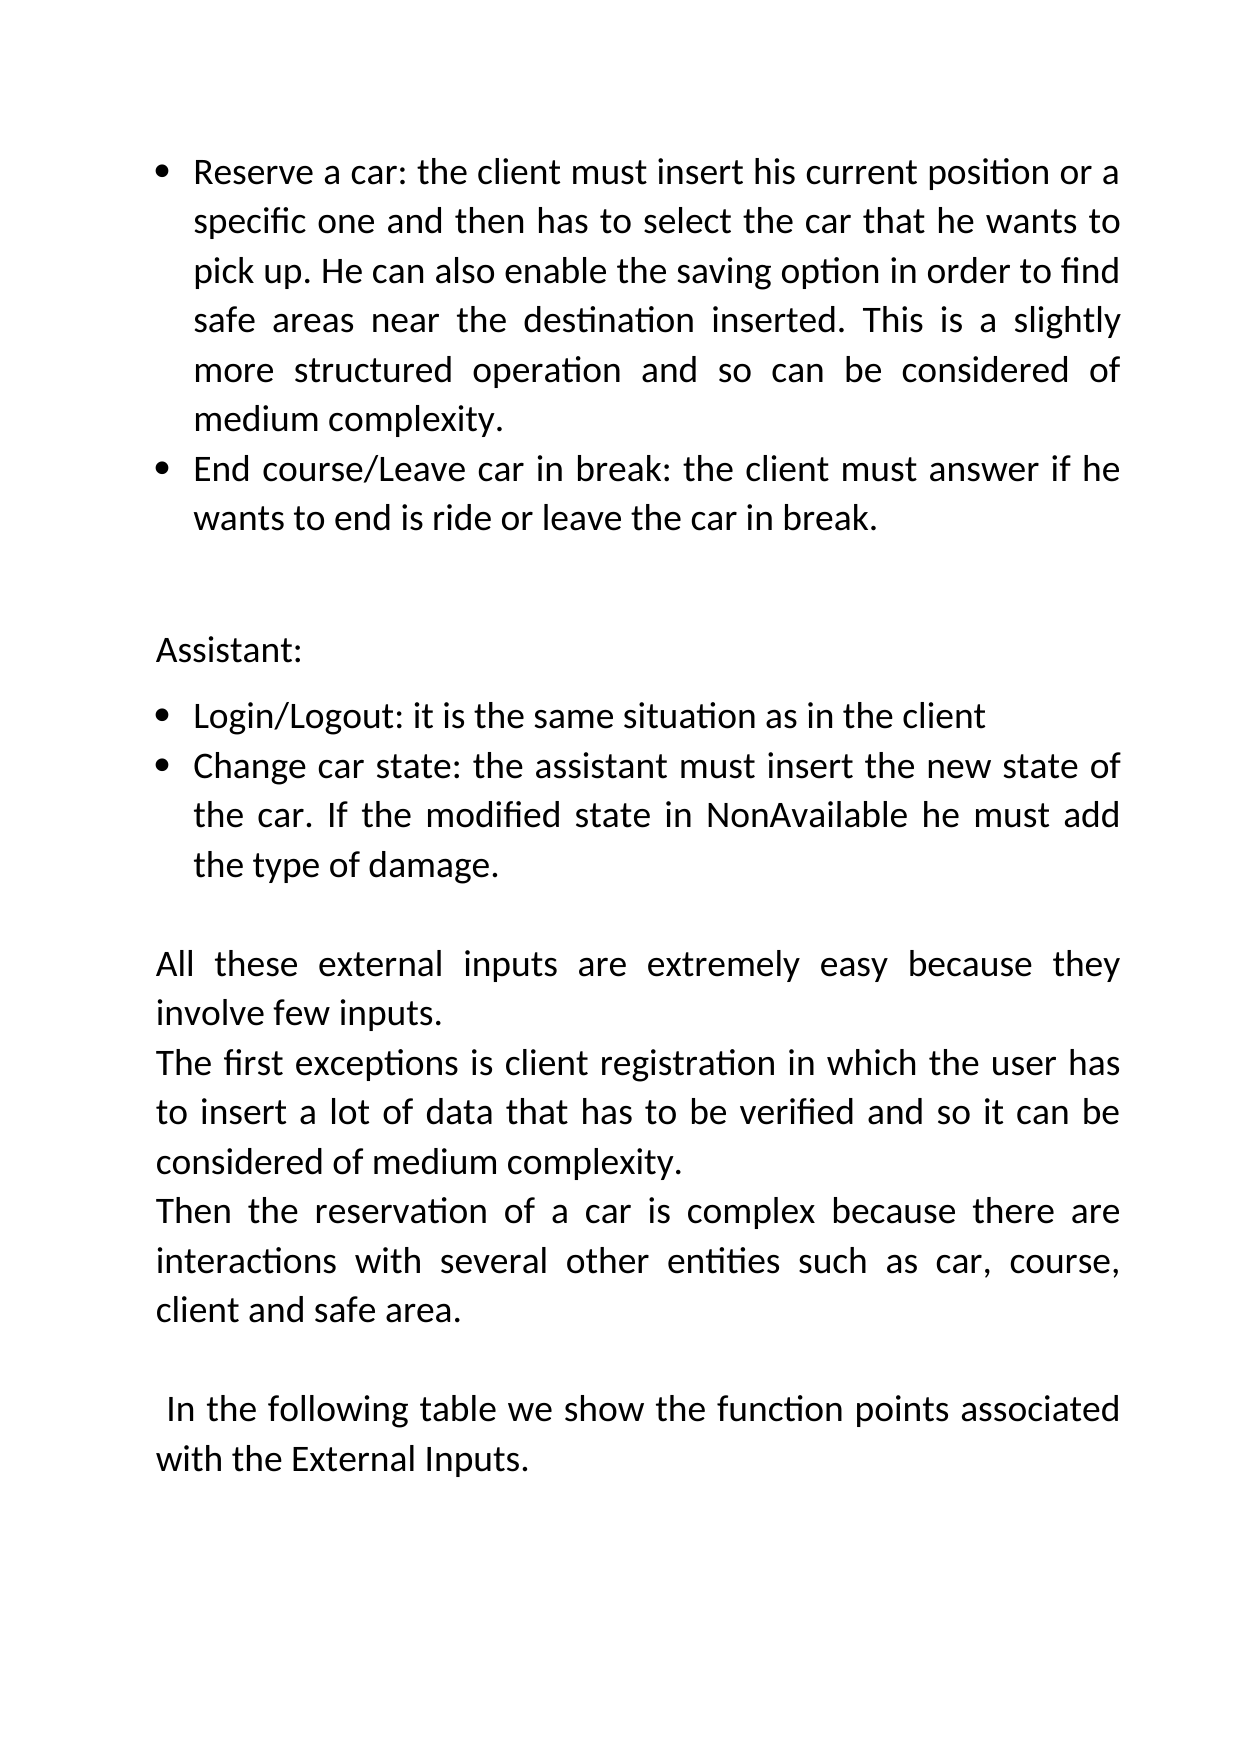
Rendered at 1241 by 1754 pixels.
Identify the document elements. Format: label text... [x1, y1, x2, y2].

list Login/Logout: it is the same situation as in the client [156, 692, 1122, 738]
list Then the reservation of a car is complex because there are interactions with several other entities such as car, course, client and safe area. [156, 1187, 1122, 1332]
text Assistant: [156, 626, 1122, 672]
list The first exceptions is client registration in which the user has to insert a lot of data that has to be verified and so it can be considered of medium complexity. [156, 1039, 1122, 1183]
list Reserve a car: the client must insert his current position or a specific one and then has to select the car that he wants to pick up. He can also enable the saving option in order to find safe areas near the destination inserted. This is a slightly more structured operation and so can be considered of medium complexity. [156, 148, 1122, 441]
list In the following table we show the function points associated with the External Inputs. [156, 1385, 1122, 1480]
list Change car state: the assistant must insert the new state of the car. If the modified state in NonAvailable he must add the type of damage. [156, 742, 1122, 887]
list End course/Leave car in break: the client must answer if he wants to end is ride or leave the car in break. [156, 444, 1122, 540]
list All these external inputs are extremely easy because they involve few inputs. [156, 940, 1122, 1035]
